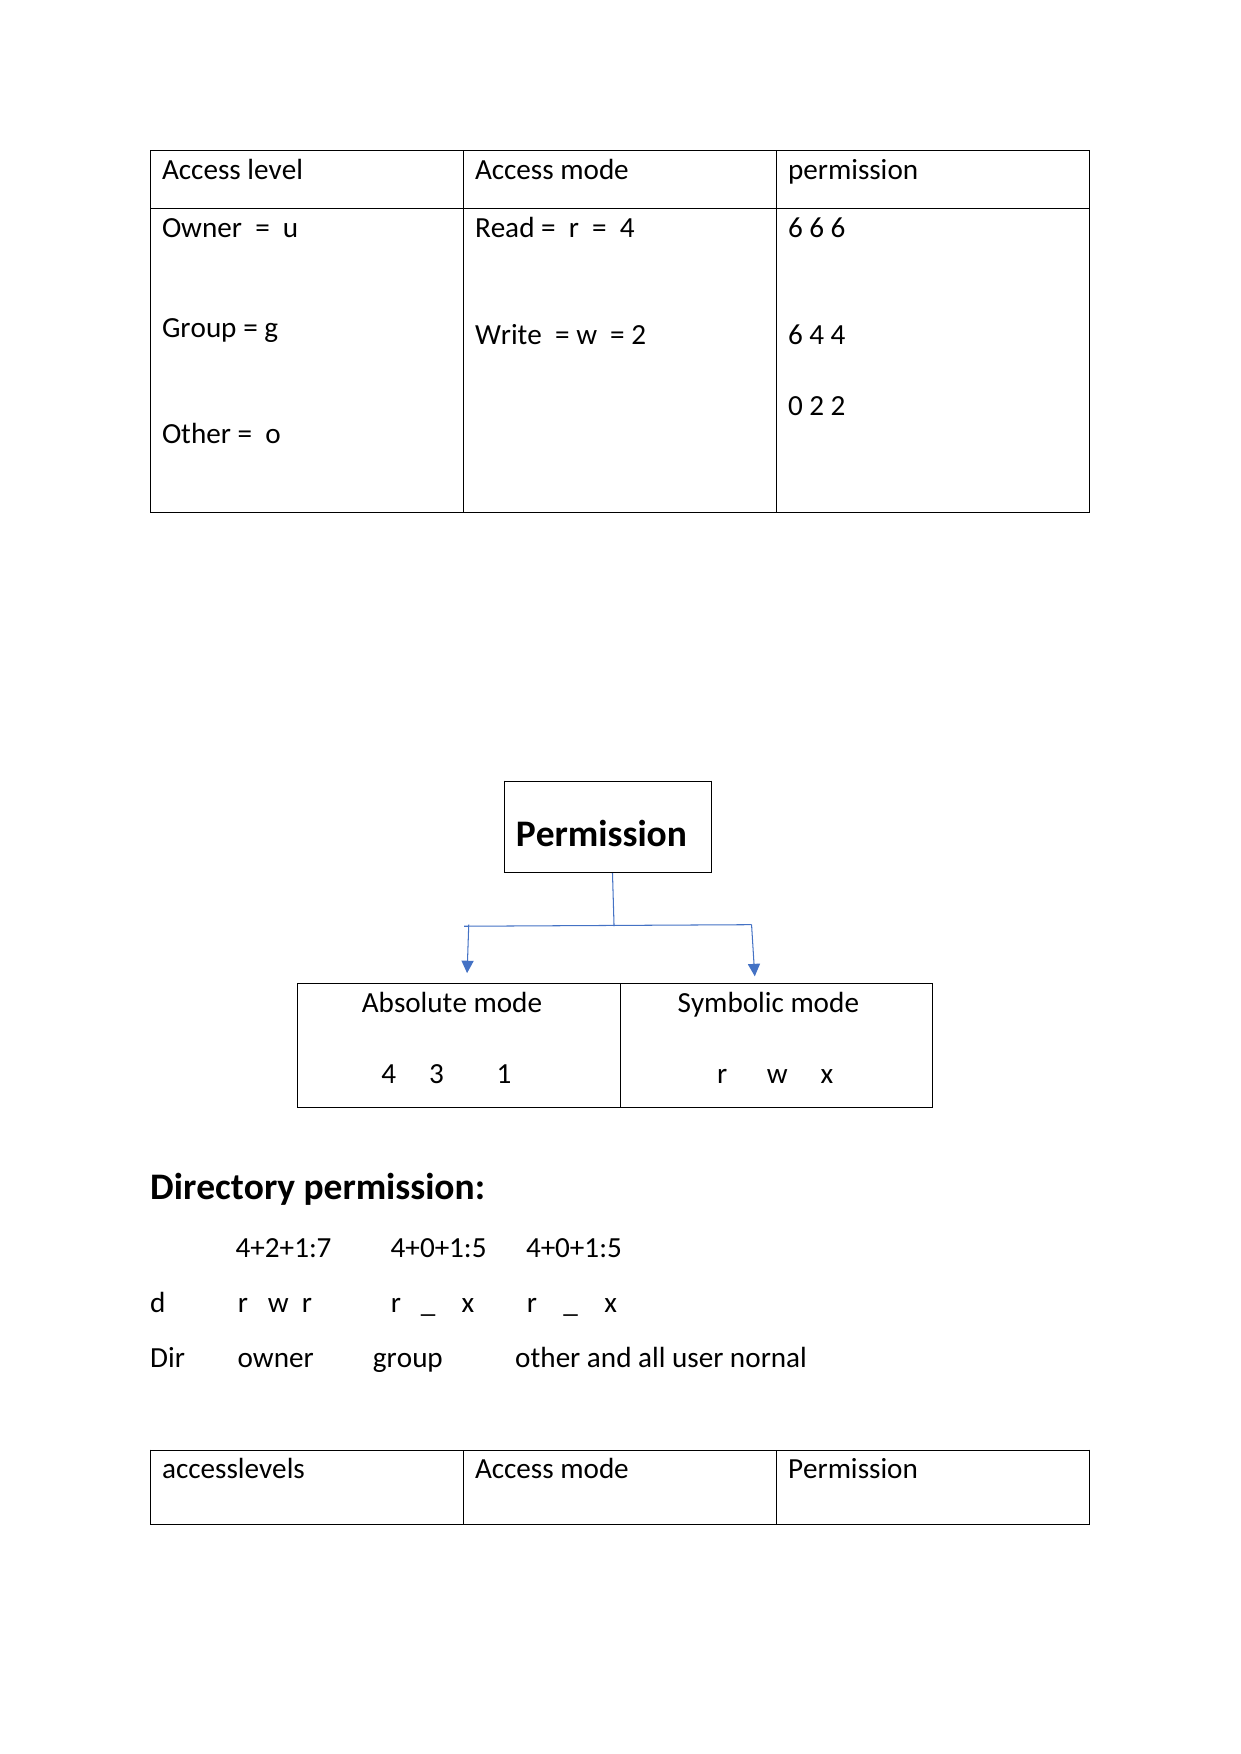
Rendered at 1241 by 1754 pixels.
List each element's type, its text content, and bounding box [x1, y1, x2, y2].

table_header Access mode [464, 1451, 776, 1524]
table_header accesslevels [151, 1451, 463, 1524]
table_header Permission [505, 782, 711, 872]
table_header Access mode [464, 151, 776, 208]
table_cell 6 6 6 6 4 4 0 2 2 [777, 209, 1089, 512]
table_cell Owner = u Group = g Other = o [151, 209, 463, 512]
text 4+2+1:7 4+0+1:5 4+0+1:5 [150, 1229, 1090, 1265]
text d r w r r _ x r _ x [150, 1284, 1090, 1320]
table_header Permission [777, 1451, 1089, 1524]
text Dir owner group other and all user nornal [150, 1339, 1090, 1375]
text Directory permission: [150, 1163, 1090, 1209]
table_cell Read = r = 4 Write = w = 2 [464, 209, 776, 512]
table_header Absolute mode 4 3 1 [298, 984, 620, 1107]
table_header Symbolic mode r w x [621, 984, 932, 1107]
table_header permission [777, 151, 1089, 208]
table_header Access level [151, 151, 463, 208]
